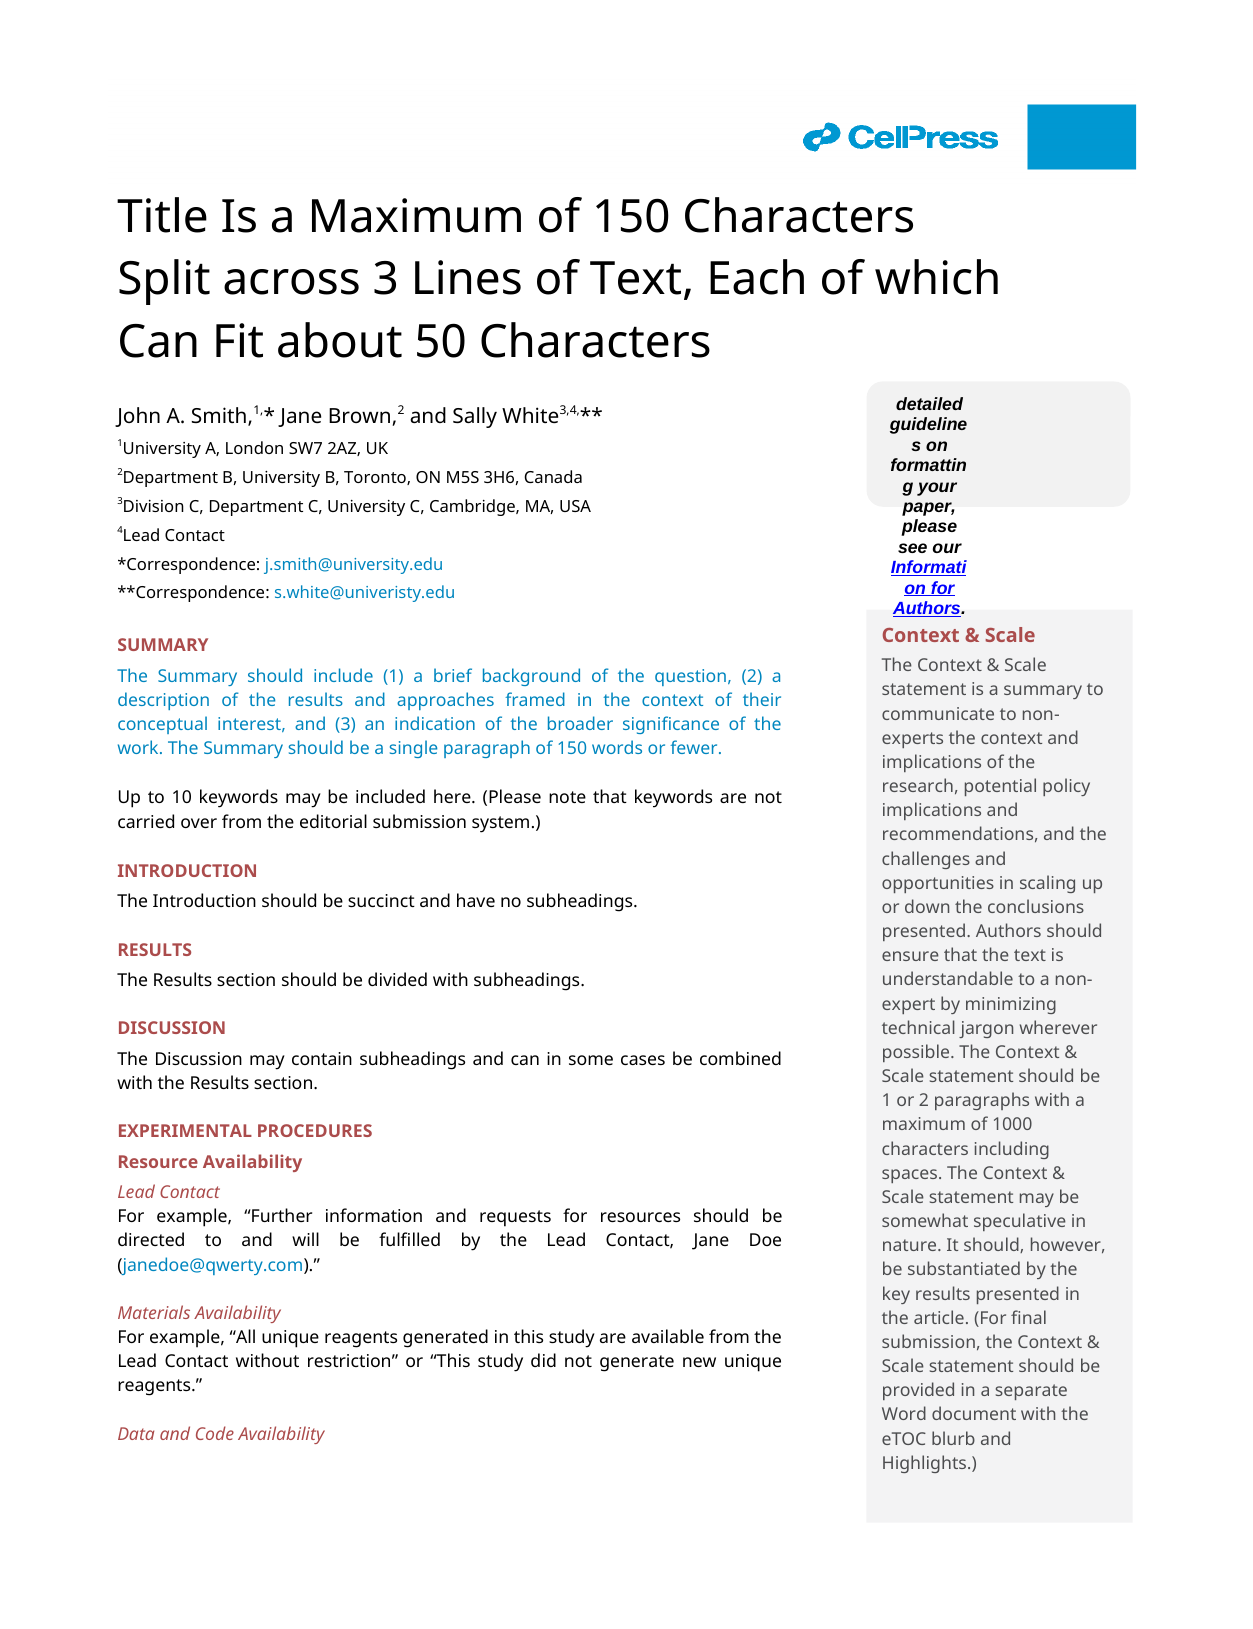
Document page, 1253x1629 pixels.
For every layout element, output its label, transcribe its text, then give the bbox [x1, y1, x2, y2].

text **Correspondence: s.white@univeristy.edu [117, 581, 1129, 604]
text The Introduction should be succinct and have no subheadings. [117, 889, 783, 913]
text The Summary should include (1) a brief background of the question, (2) a description of the results and approaches framed in the context of their conceptual interest, and (3) an indication of the broader significance of the work. The Summary should be a single paragraph of 150 words or fewer. [117, 663, 783, 760]
text John A. Smith,1,* Jane Brown,2 and Sally White3,4,** [117, 402, 866, 430]
text INTRODUCTION [117, 858, 783, 882]
text DISCUSSION [117, 1016, 783, 1040]
text The Results section should be divided with subheadings. [117, 967, 783, 992]
text For example, “Further information and requests for resources should be directed to and will be fulfilled by the Lead Contact, Jane Doe (janedoe@qwerty.com).” [117, 1204, 783, 1276]
text RESULTS [117, 937, 783, 961]
text EXPERIMENTAL PROCEDURES [117, 1119, 783, 1143]
text 2Department B, University B, Toronto, ON M5S 3H6, Canada [117, 465, 866, 488]
text Data and Code Availability [117, 1421, 783, 1445]
text Up to 10 keywords may be included here. (Please note that keywords are not carried over from the editorial submission system.) [117, 785, 783, 833]
text Resource Availability [117, 1149, 783, 1173]
text Materials Availability [117, 1300, 783, 1324]
text For example, “All unique reagents generated in this study are available from the Lead Contact without restriction” or “This study did not generate new unique reagents.” [117, 1324, 783, 1397]
text 3Division C, Department C, University C, Cambridge, MA, USA [117, 494, 1129, 517]
text Title Is a Maximum of 150 Characters [117, 184, 1129, 246]
text 4Lead Contact [117, 523, 1129, 546]
text 1University A, London SW7 2AZ, UK [117, 436, 866, 459]
picture [337, 589, 343, 596]
text *Correspondence: j.smith@university.edu [117, 552, 1129, 575]
text Lead Contact [117, 1179, 783, 1204]
text SUMMARY [117, 633, 866, 657]
text Can Fit about 50 Characters [117, 308, 1129, 370]
text Split across 3 Lines of Text, Each of which [117, 246, 1129, 308]
text The Discussion may contain subheadings and can in some cases be combined with the Results section. [117, 1046, 783, 1094]
picture [107, 75, 1137, 184]
